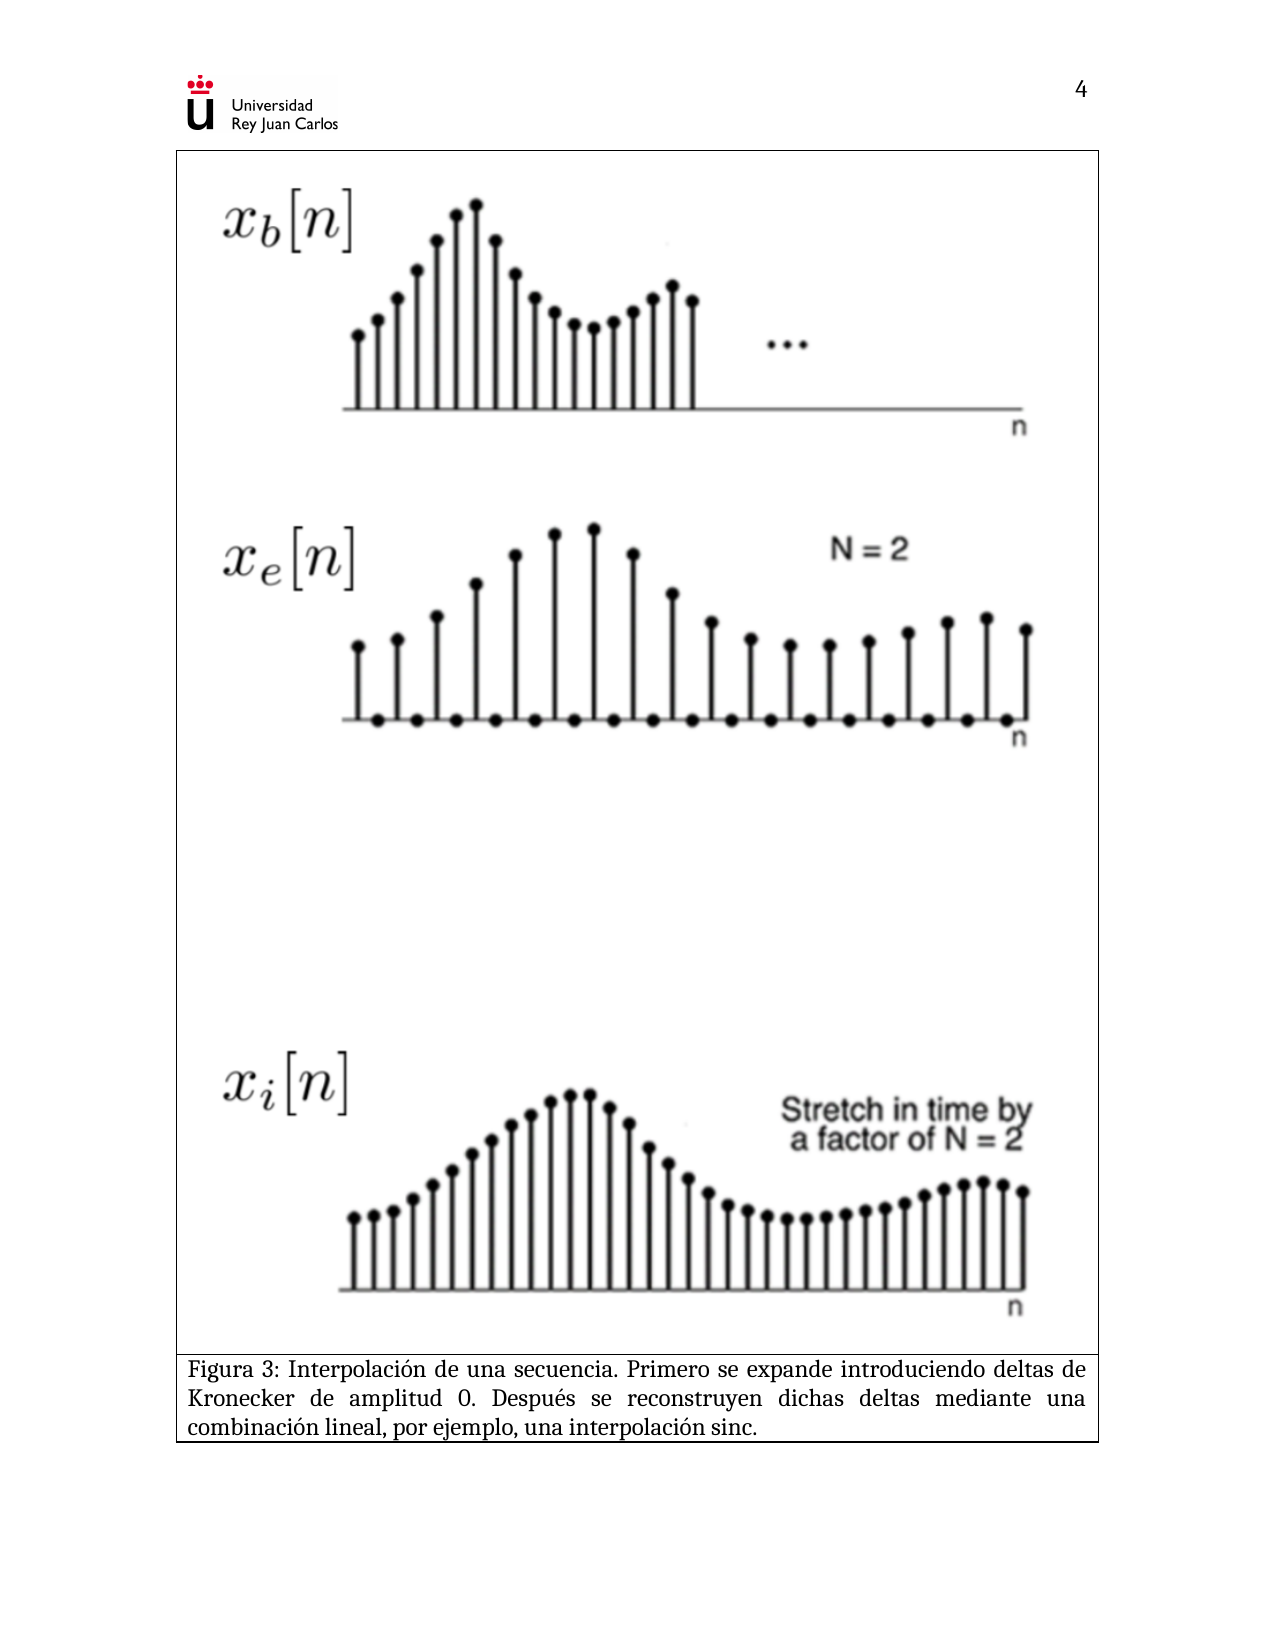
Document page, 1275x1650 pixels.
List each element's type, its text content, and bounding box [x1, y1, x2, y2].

table_cell [1087, 151, 1098, 1354]
picture [187, 75, 338, 133]
table_cell [177, 151, 187, 1354]
picture [187, 151, 1087, 1354]
table_cell Figura 3: Interpolación de una secuencia. Primero se expande introduciendo deltas de Kronecker de amplitud 0. Después se reconstruyen dichas deltas mediante una combinación lineal, por ejemplo, una interpolación sinc. [177, 1355, 1098, 1441]
